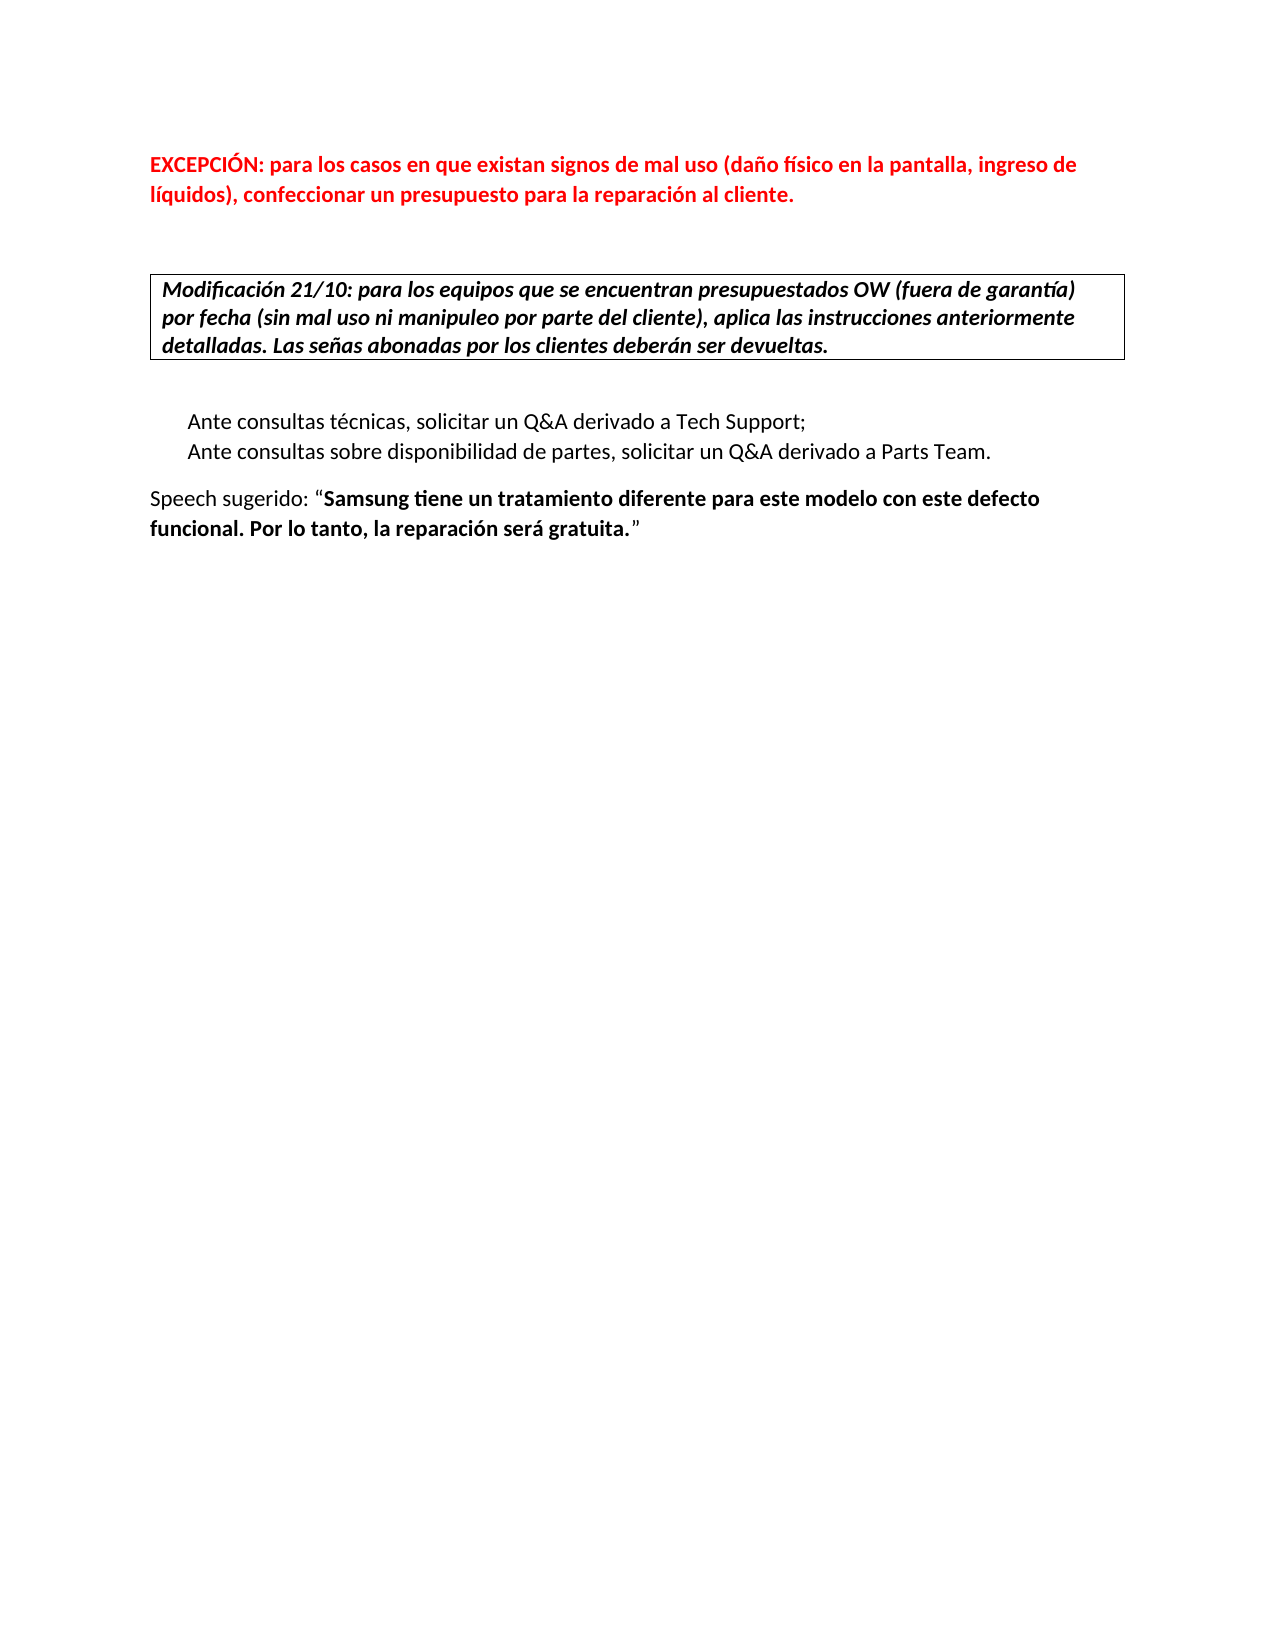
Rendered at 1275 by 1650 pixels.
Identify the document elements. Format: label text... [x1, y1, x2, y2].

text Speech sugerido: “Samsung tiene un tratamiento diferente para este modelo con este defecto funcional. Por lo tanto, la reparación será gratuita.” [150, 484, 1125, 542]
text EXCEPCIÓN: para los casos en que existan signos de mal uso (daño físico en la pantalla, ingreso de líquidos), confeccionar un presupuesto para la reparación al cliente. [150, 150, 1125, 208]
table_header Modificación 21/10: para los equipos que se encuentran presupuestados OW (fuera de garantía) por fecha (sin mal uso ni manipuleo por parte del cliente), aplica las instrucciones anteriormente detalladas. Las señas abonadas por los clientes deberán ser devueltas. [151, 275, 1124, 359]
list Ante consultas técnicas, solicitar un Q&A derivado a Tech Support; [187, 407, 1125, 435]
list Ante consultas sobre disponibilidad de partes, solicitar un Q&A derivado a Parts Team. [187, 437, 1125, 465]
